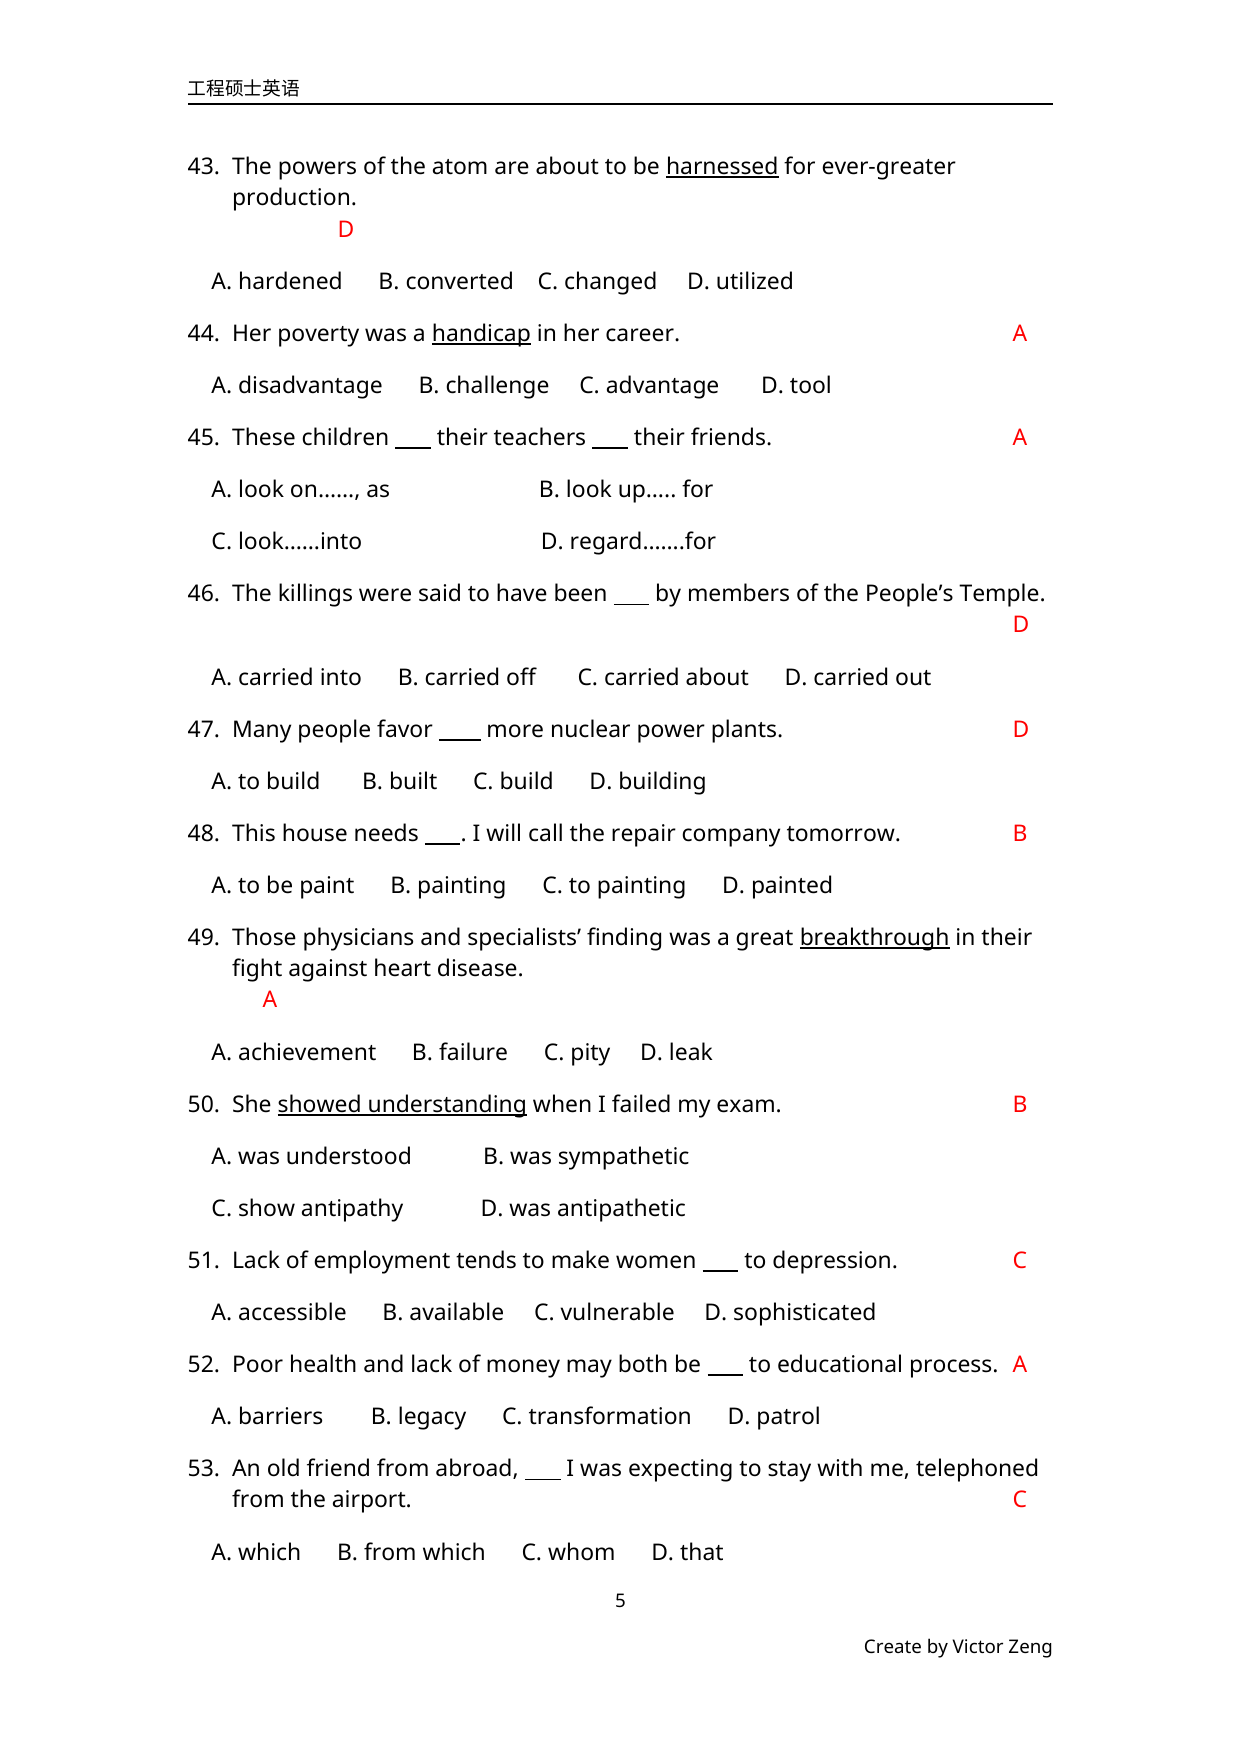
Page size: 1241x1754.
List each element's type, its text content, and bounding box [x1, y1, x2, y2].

list Lack of employment tends to make women to depression. C [187, 1244, 1053, 1275]
list These children their teachers their friends. A [187, 421, 1053, 452]
list Poor health and lack of money may both be to educational process. A [187, 1348, 1053, 1379]
text A. which B. from which C. whom D. that [187, 1535, 1053, 1567]
text A. look on……, as B. look up….. for [187, 473, 1053, 504]
list An old friend from abroad, I was expecting to stay with me, telephoned from the airport. C [187, 1452, 1053, 1514]
list This house needs . I will call the repair company tomorrow. B [187, 817, 1053, 848]
list Her poverty was a handicap in her career. A [187, 317, 1053, 348]
text A. hardened B. converted C. changed D. utilized [187, 264, 1053, 296]
text A. to be paint B. painting C. to painting D. painted [187, 869, 1053, 900]
list The killings were said to have been by members of the People’s Temple. D [187, 577, 1053, 639]
text A. achievement B. failure C. pity D. leak [187, 1035, 1053, 1067]
text A. to build B. built C. build D. building [187, 764, 1053, 796]
text C. show antipathy D. was antipathetic [187, 1192, 1053, 1223]
text C. look……into D. regard…….for [187, 525, 1053, 556]
text A. was understood B. was sympathetic [187, 1139, 1053, 1171]
text A. disadvantage B. challenge C. advantage D. tool [187, 369, 1053, 400]
list Those physicians and specialists’ finding was a great breakthrough in their fight against heart disease. A [187, 921, 1053, 1014]
text A. carried into B. carried off C. carried about D. carried out [187, 660, 1053, 692]
text A. barriers B. legacy C. transformation D. patrol [187, 1400, 1053, 1431]
text A. accessible B. available C. vulnerable D. sophisticated [187, 1296, 1053, 1327]
list The powers of the atom are about to be harnessed for ever-greater production. D [187, 150, 1053, 244]
list She showed understanding when I failed my exam. B [187, 1087, 1053, 1119]
list Many people favor more nuclear power plants. D [187, 712, 1053, 744]
